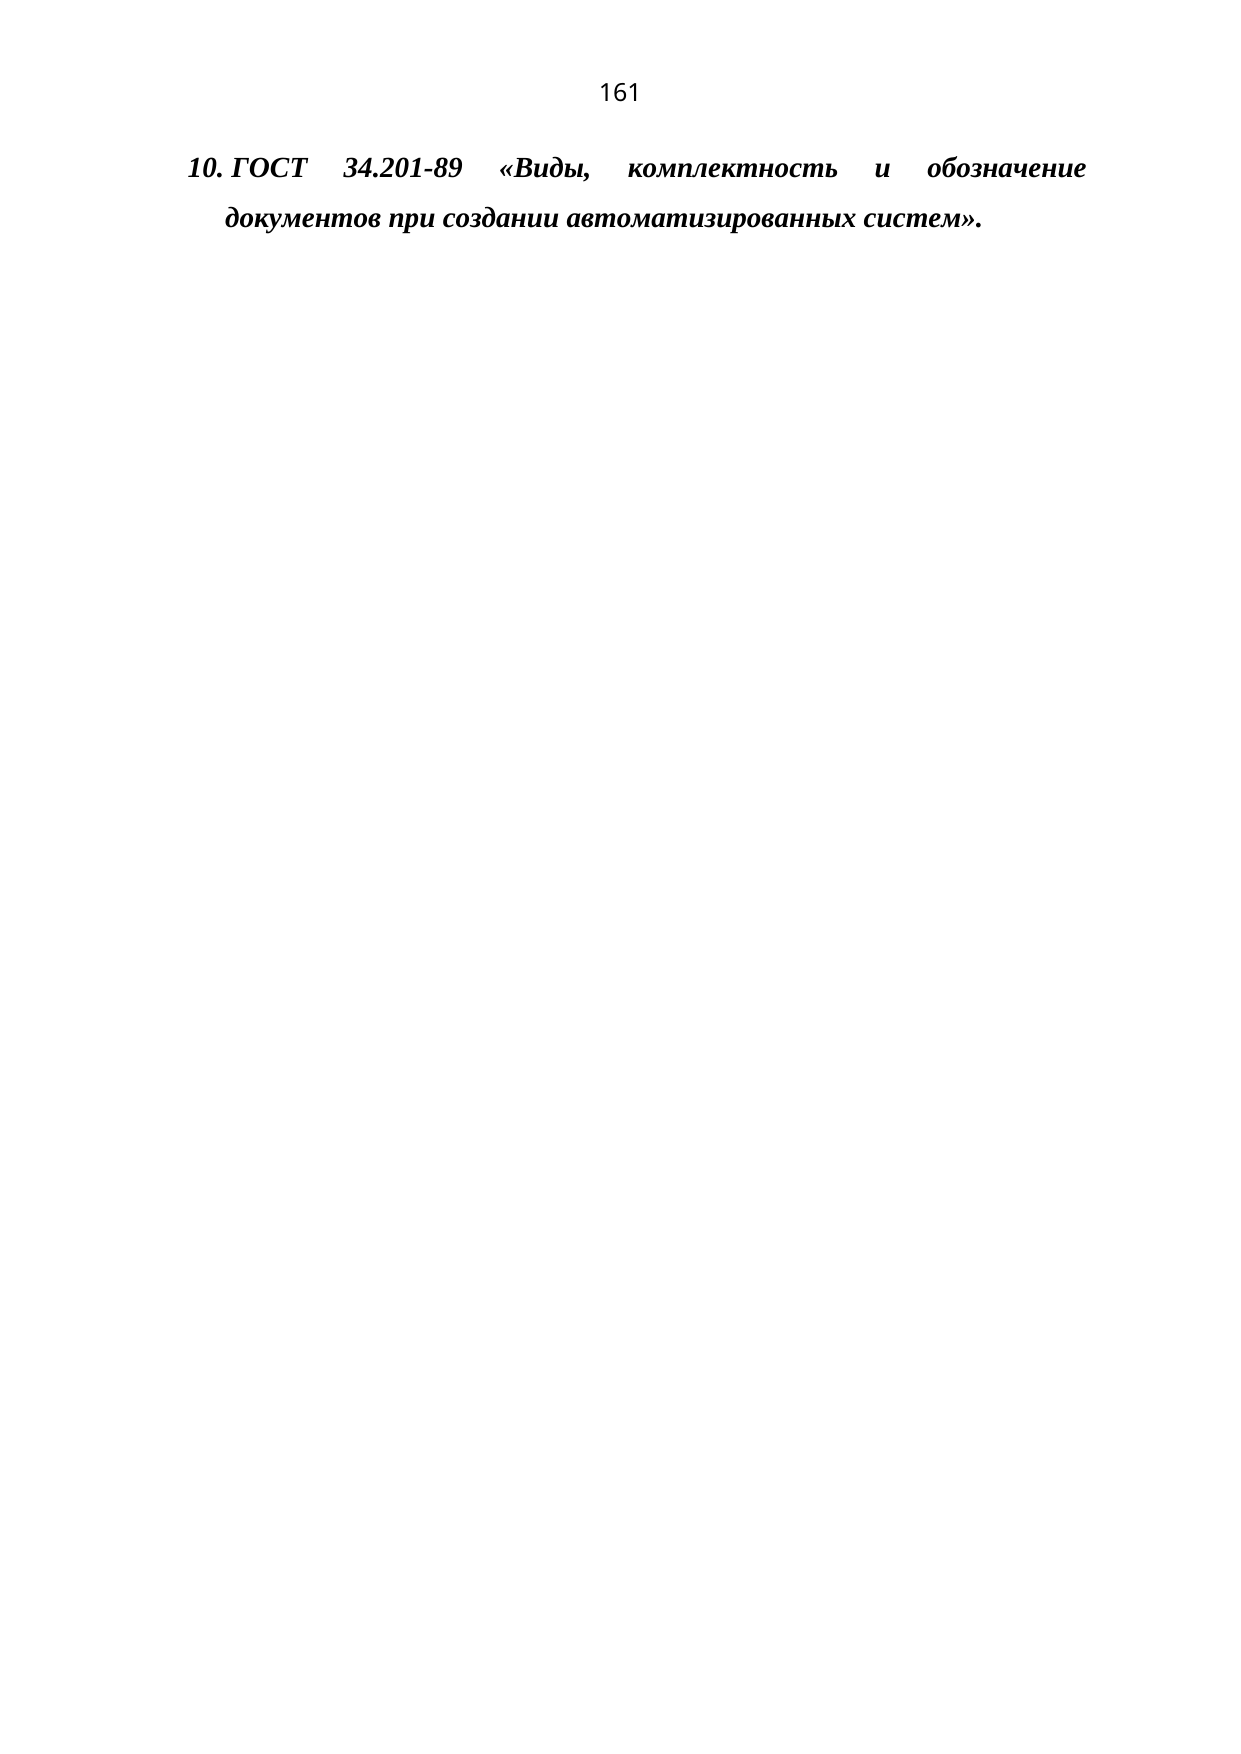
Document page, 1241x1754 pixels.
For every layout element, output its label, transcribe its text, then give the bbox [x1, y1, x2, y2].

list ГОСТ 34.201-89 «Виды, комплектность и обозначение документов при создании автоматизированных систем». [187, 150, 1090, 234]
